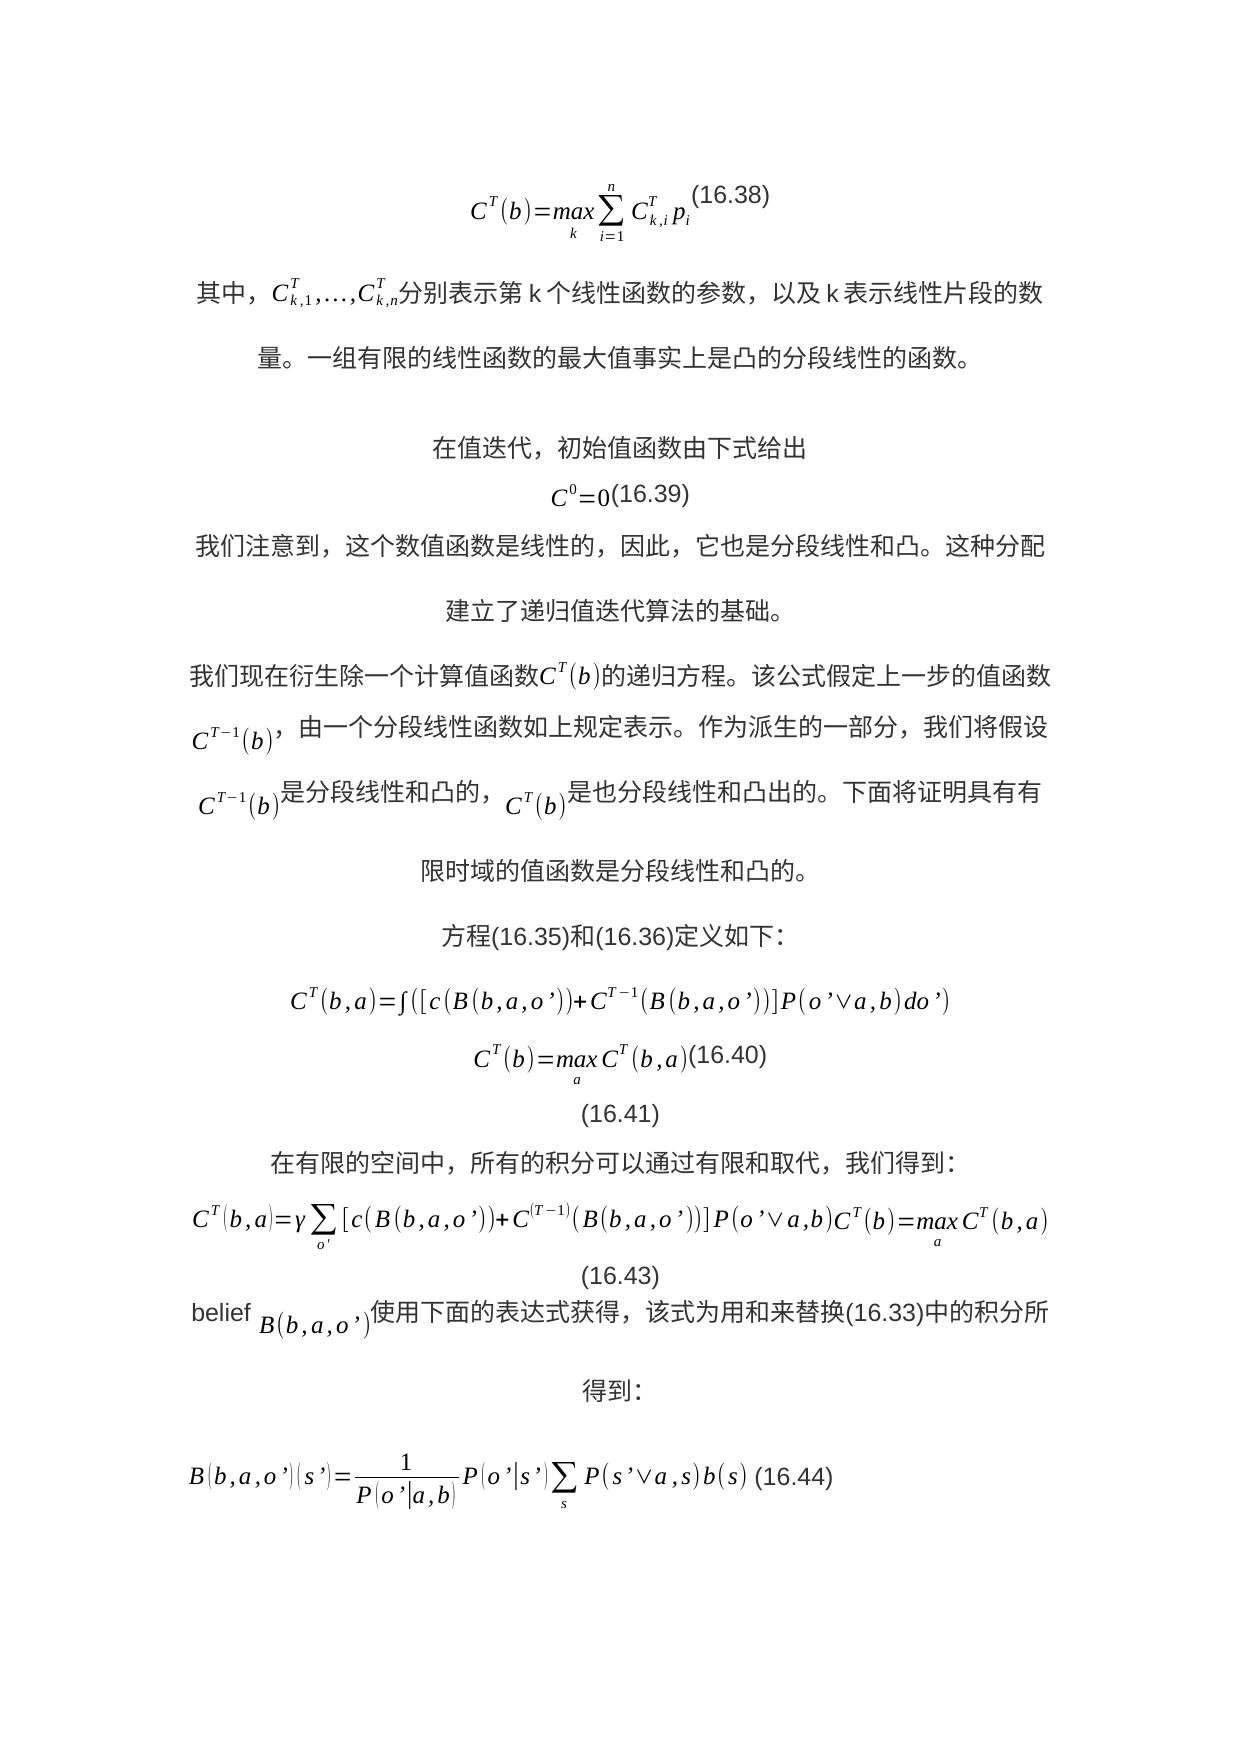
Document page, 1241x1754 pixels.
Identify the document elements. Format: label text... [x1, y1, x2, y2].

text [187, 162, 1053, 389]
text (16.44) [187, 1447, 1053, 1512]
text 在值迭代，初始值函数由下式给出 (16.39) 我们注意到，这个数值函数是线性的，因此，它也是分段线性和凸。这种分配建立了递归值迭代算法的基础。 我们现在衍生除一个计算值函数的递归方程。该公式假定上一步的值函数，由一个分段线性函数如上规定表示。作为派生的一部分，我们将假设是分段线性和凸的，是也分段线性和凸出的。下面将证明具有有限时域的值函数是分段线性和凸的。 方程(16.35)和(16.36)定义如下： (16.40) (16.41) 在有限的空间中，所有的积分可以通过有限和取代，我们得到： (16.43) belief 使用下面的表达式获得，该式为用和来替换(16.33)中的积分所得到： [187, 414, 1053, 1422]
